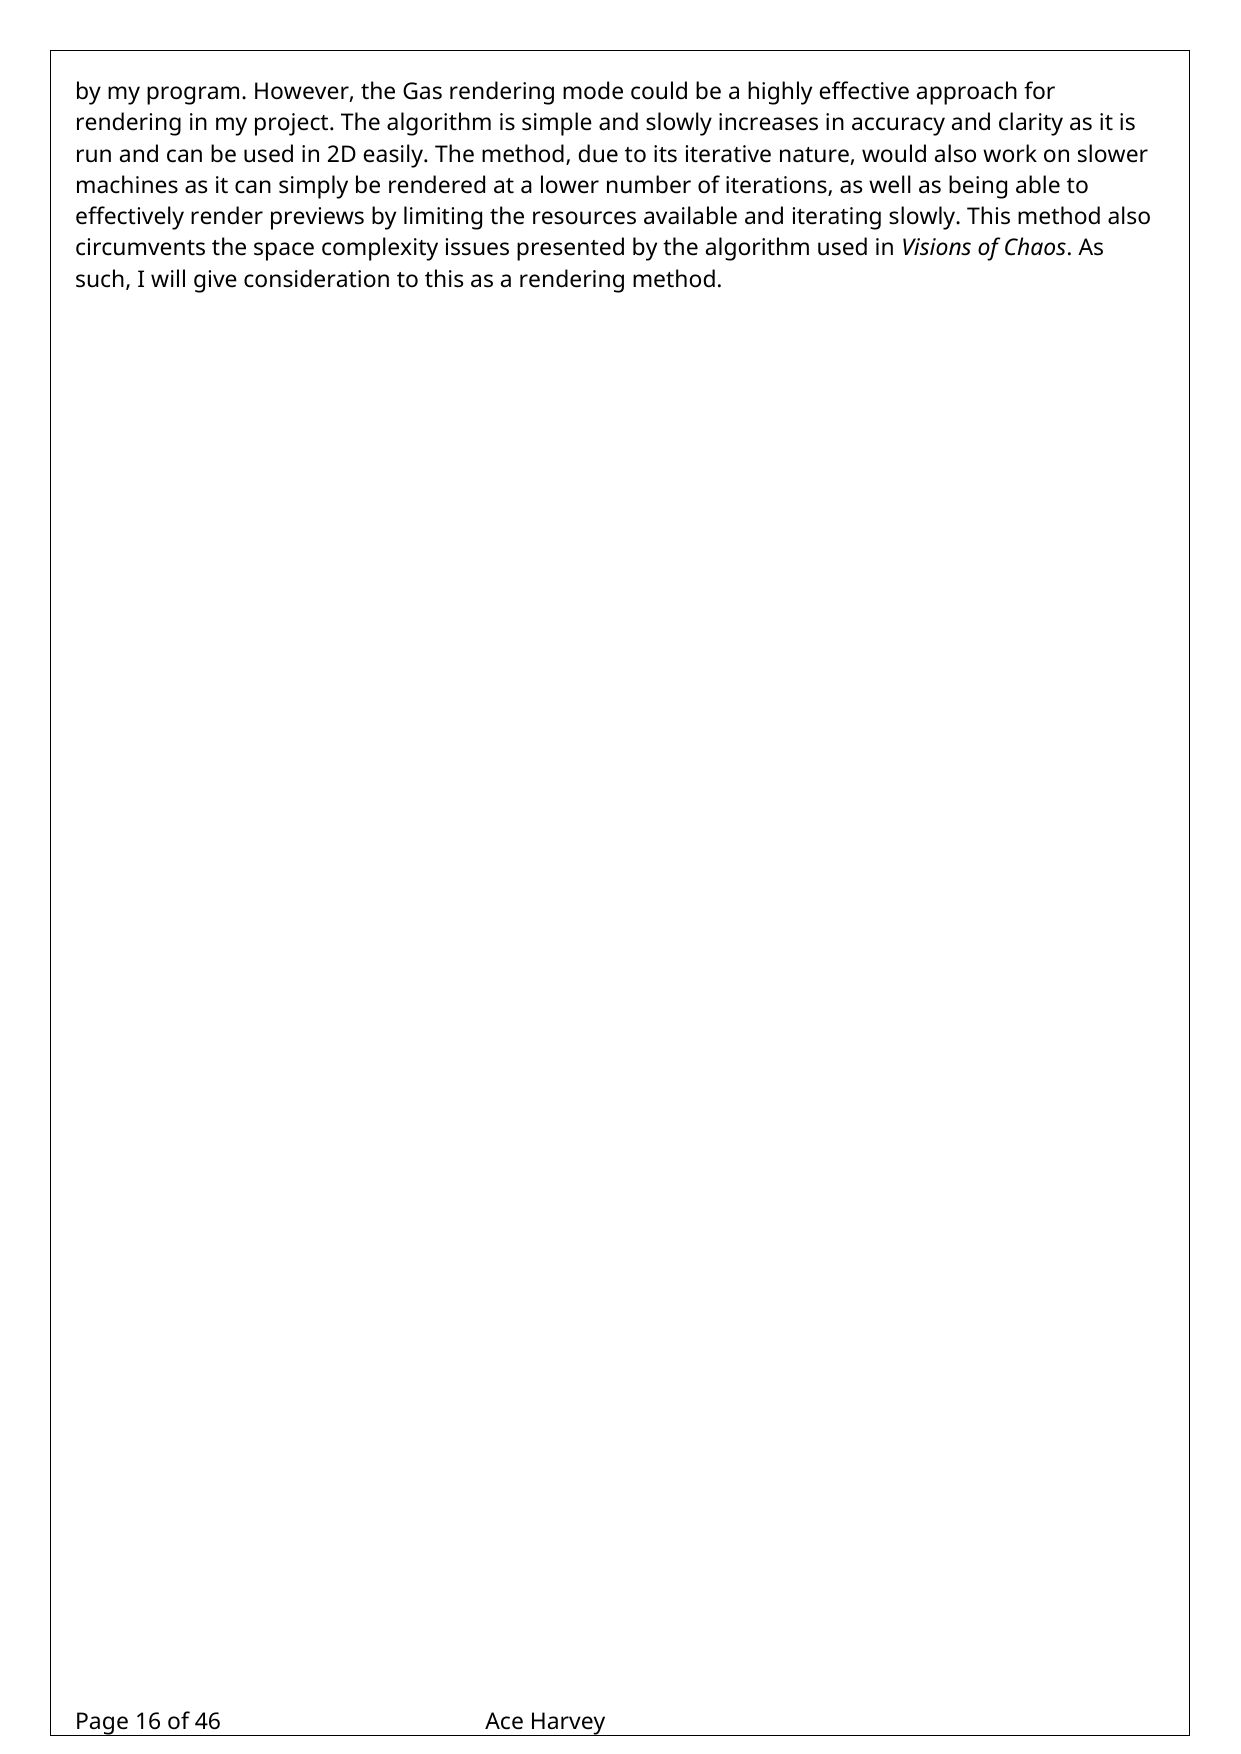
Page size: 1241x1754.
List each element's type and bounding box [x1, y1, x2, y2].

text [75, 75, 1165, 294]
